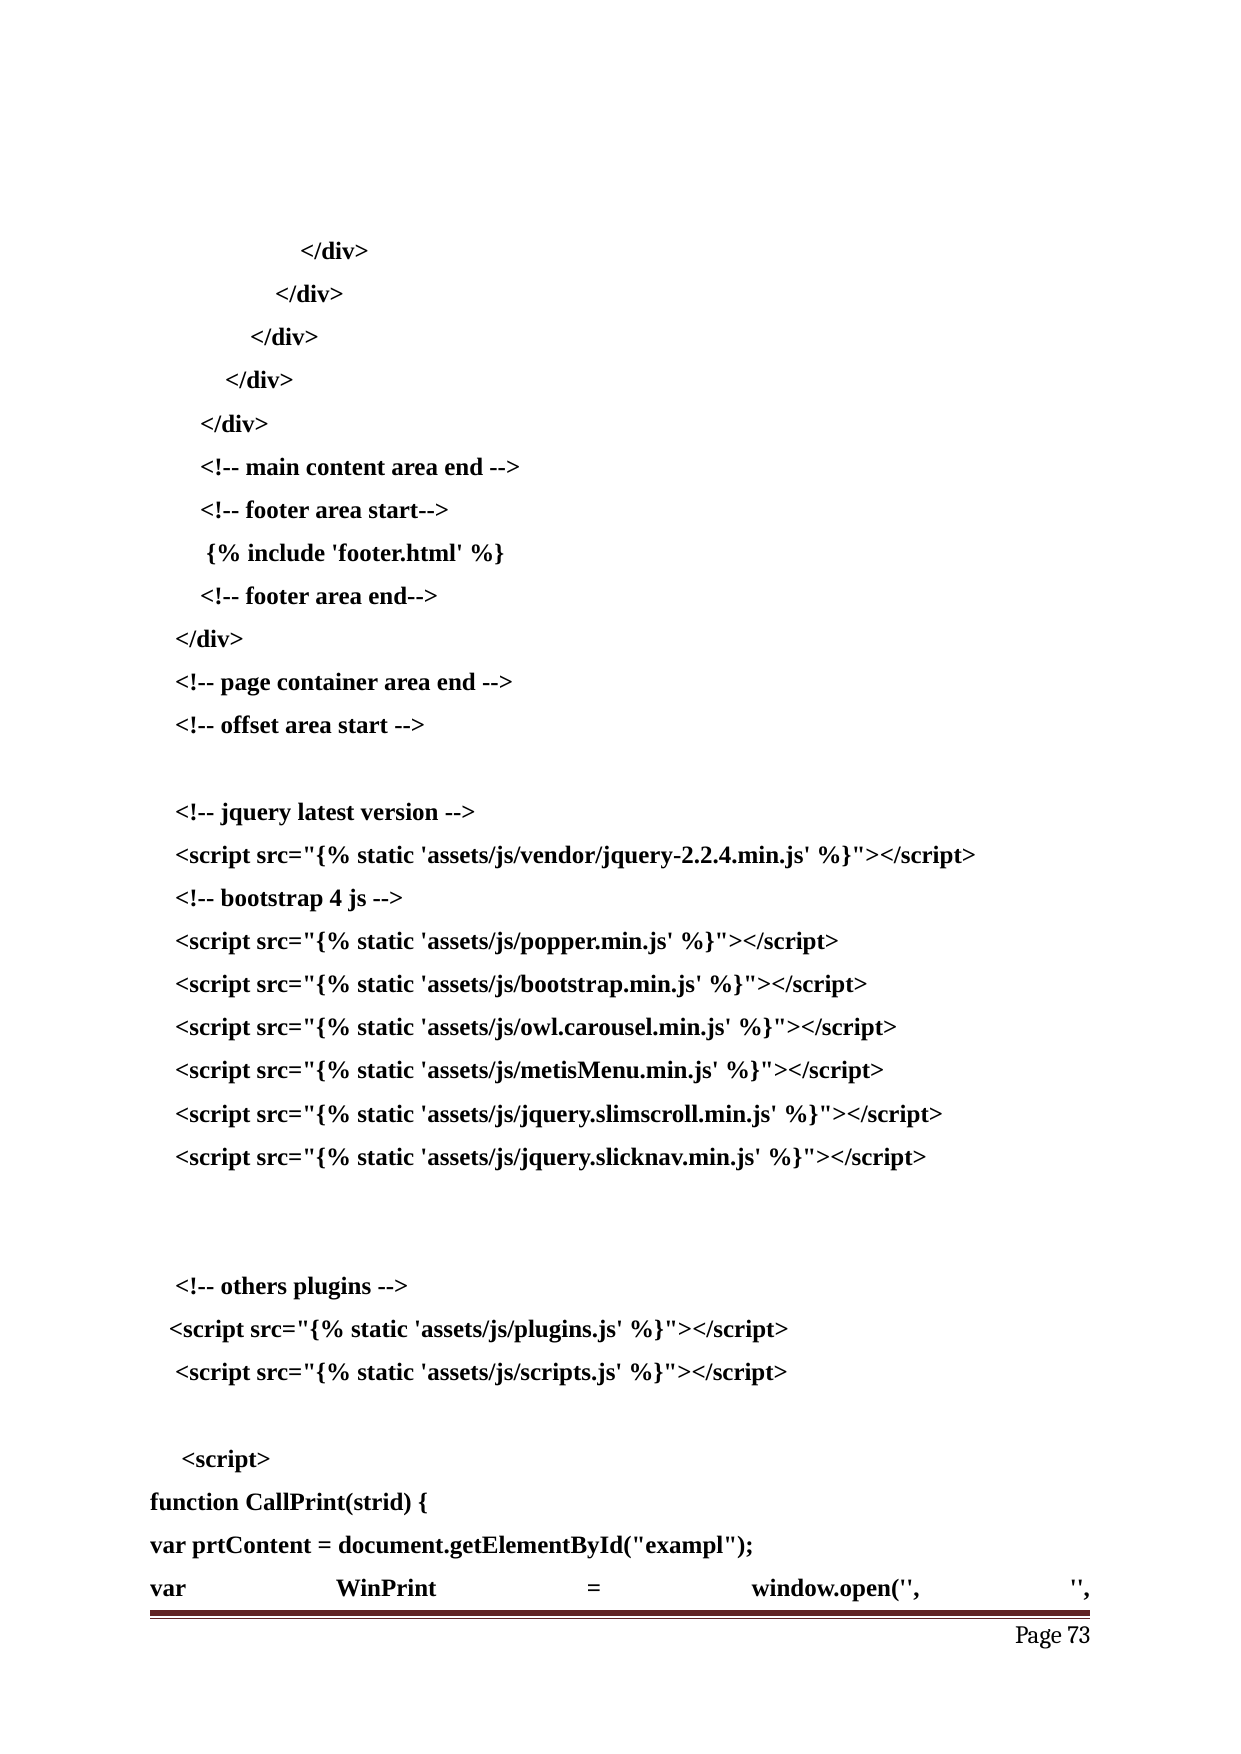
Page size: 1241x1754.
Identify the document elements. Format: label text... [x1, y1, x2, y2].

text <script> [150, 1444, 1090, 1472]
text <script src="{% static 'assets/js/scripts.js' %}"></script> [150, 1357, 1090, 1386]
text </div> [150, 279, 1090, 308]
text <!-- page container area end --> [150, 667, 1090, 696]
text <!-- others plugins --> [150, 1271, 1090, 1300]
text <!-- footer area end--> [150, 581, 1090, 610]
text <!-- main content area end --> [150, 452, 1090, 481]
text </div> [150, 322, 1090, 351]
text {% include 'footer.html' %} [150, 538, 1090, 567]
text </div> [150, 409, 1090, 437]
text <script src="{% static 'assets/js/owl.carousel.min.js' %}"></script> [150, 1012, 1090, 1041]
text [150, 1573, 1090, 1602]
text <script src="{% static 'assets/js/bootstrap.min.js' %}"></script> [150, 969, 1090, 998]
text <!-- bootstrap 4 js --> [150, 883, 1090, 912]
text </div> [150, 624, 1090, 653]
text <!-- jquery latest version --> [150, 797, 1090, 826]
text var prtContent = document.getElementById("exampl"); [150, 1530, 1090, 1559]
text </div> [150, 236, 1090, 265]
text <script src="{% static 'assets/js/popper.min.js' %}"></script> [150, 926, 1090, 955]
text <script src="{% static 'assets/js/jquery.slicknav.min.js' %}"></script> [150, 1142, 1090, 1171]
text function CallPrint(strid) { [150, 1487, 1090, 1516]
text </div> [150, 366, 1090, 394]
text <script src="{% static 'assets/js/plugins.js' %}"></script> [150, 1314, 1090, 1343]
text <!-- footer area start--> [150, 495, 1090, 524]
text <script src="{% static 'assets/js/jquery.slimscroll.min.js' %}"></script> [150, 1099, 1090, 1127]
text <script src="{% static 'assets/js/metisMenu.min.js' %}"></script> [150, 1056, 1090, 1084]
text <script src="{% static 'assets/js/vendor/jquery-2.2.4.min.js' %}"></script> [150, 840, 1090, 869]
text <!-- offset area start --> [150, 711, 1090, 739]
